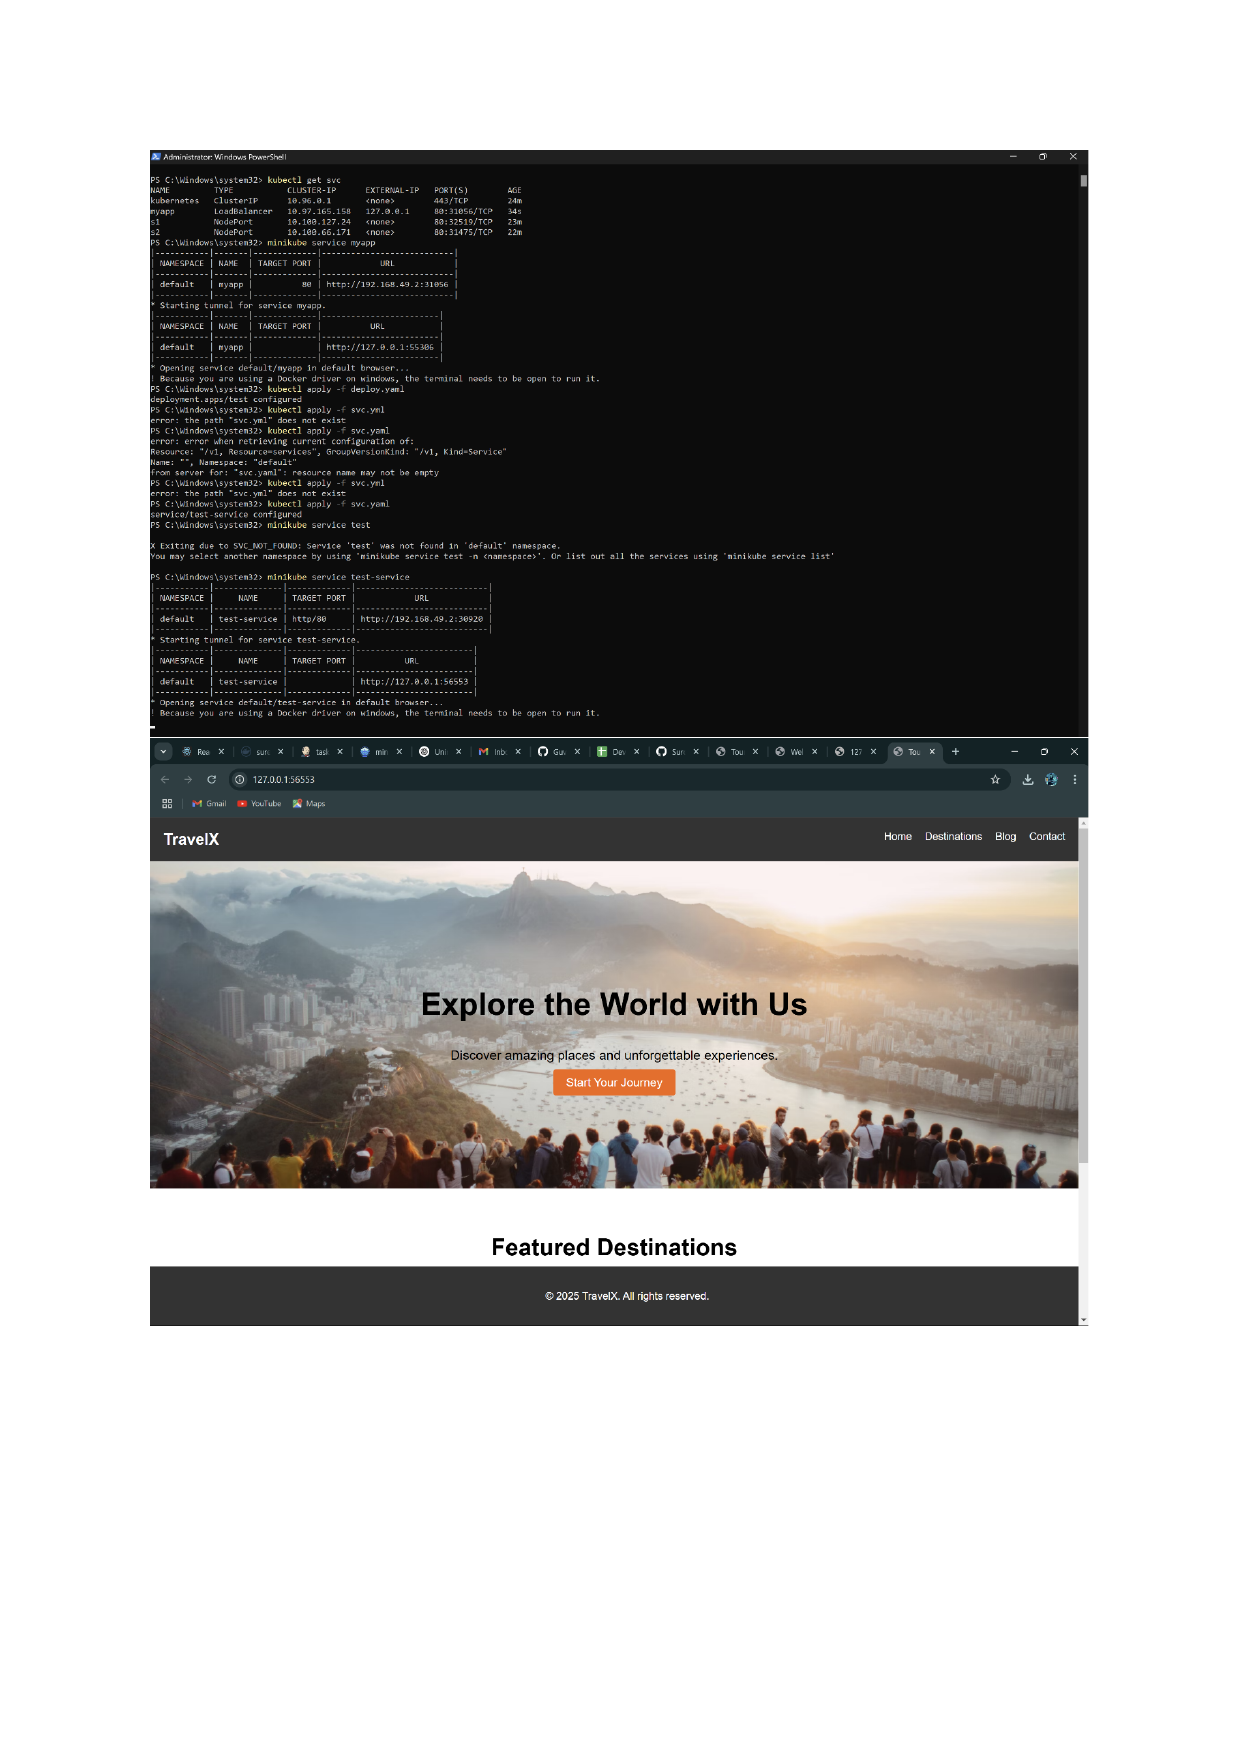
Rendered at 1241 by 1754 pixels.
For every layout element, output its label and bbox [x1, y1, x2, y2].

picture [150, 150, 1089, 737]
picture [150, 738, 1089, 1326]
